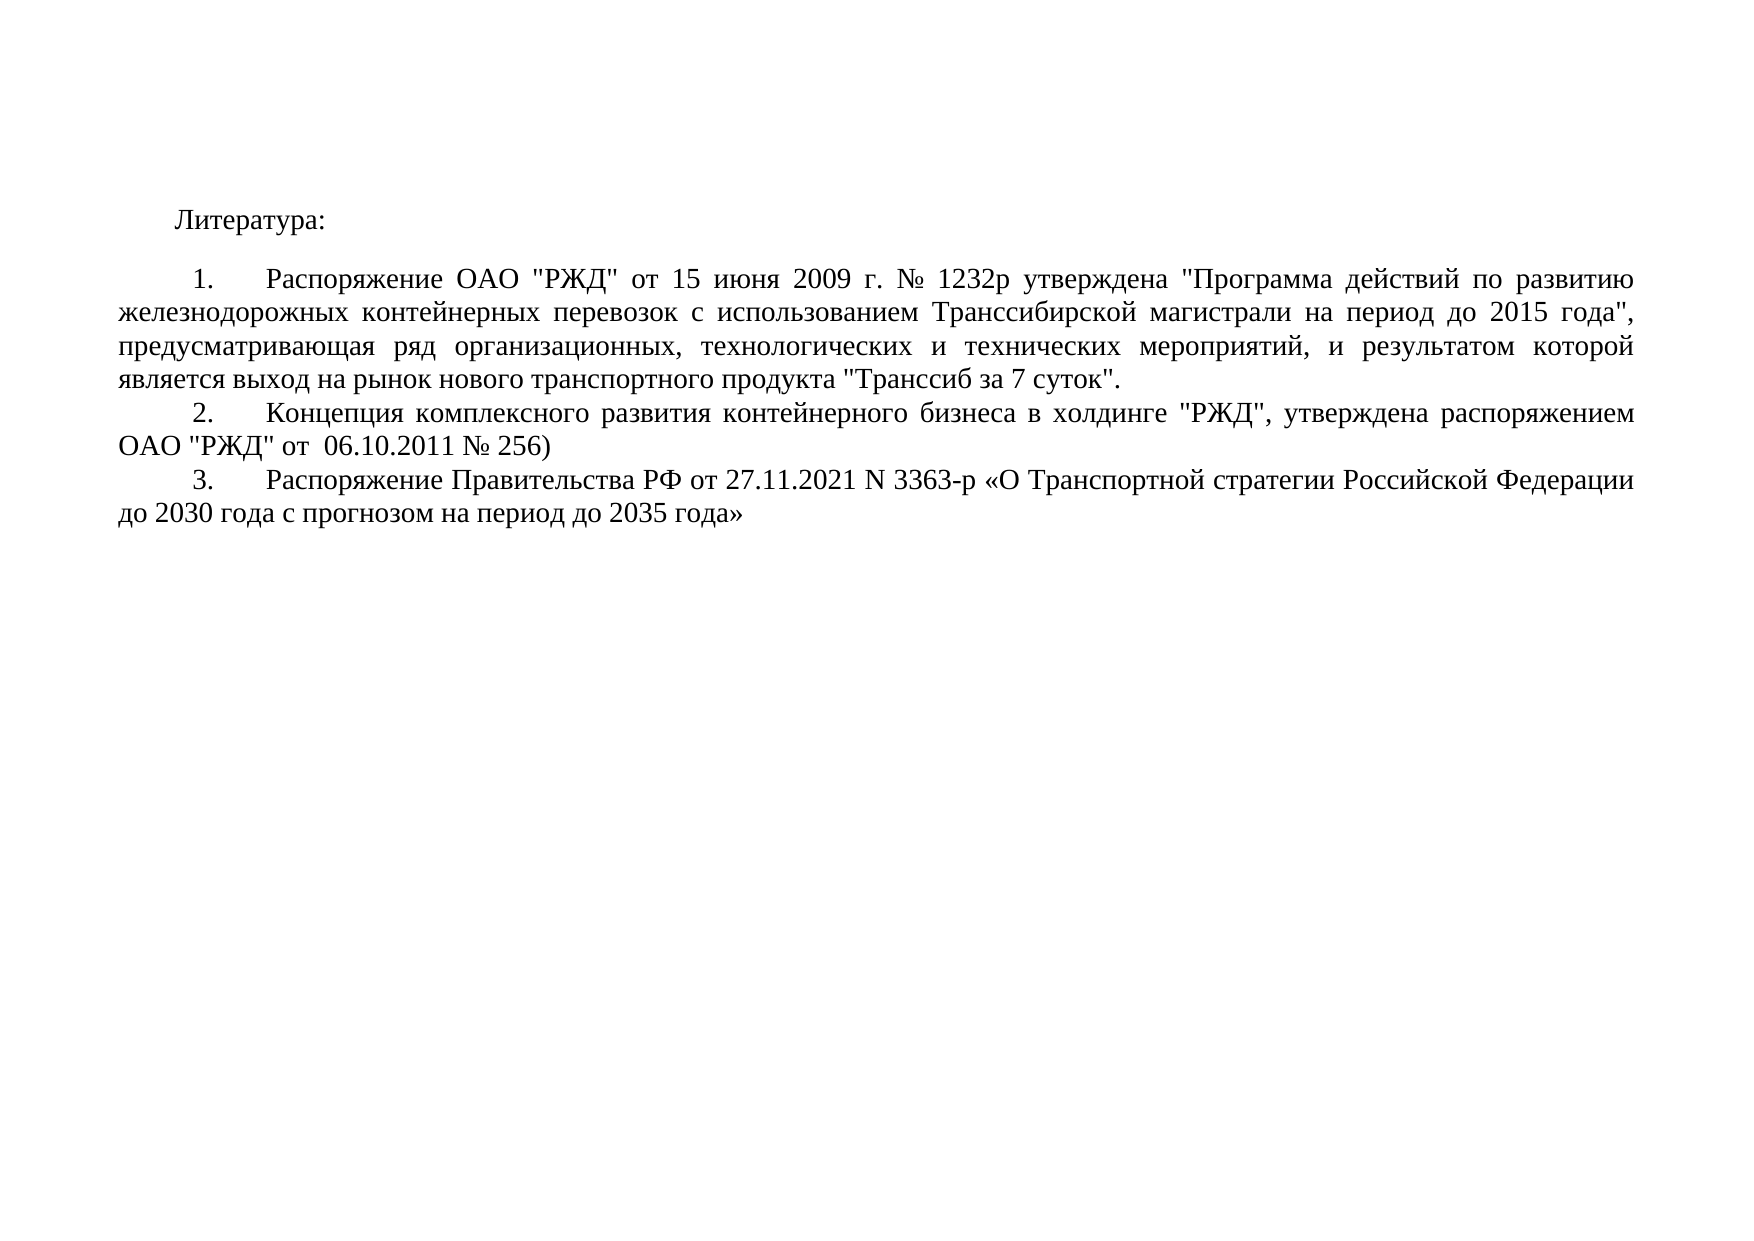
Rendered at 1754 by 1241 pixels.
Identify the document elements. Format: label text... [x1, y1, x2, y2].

title Концепция комплексного развития контейнерного бизнеса в холдинге "РЖД", утверждена распоряжением ОАО "РЖД" от 06.10.2011 № 256) [118, 395, 1636, 462]
list Распоряжение ОАО "РЖД" от 15 июня 2009 г. № 1232р утверждена "Программа действий по развитию железнодорожных контейнерных перевозок с использованием Транссибирской магистрали на период до 2015 года", предусматривающая ряд организационных, технологических и технических мероприятий, и результатом которой является выход на рынок нового транспортного продукта "Транссиб за 7 суток". [118, 261, 1636, 395]
title Распоряжение Правительства РФ от 27.11.2021 N 3363-р «О Транспортной стратегии Российской Федерации до 2030 года с прогнозом на период до 2035 года» [118, 462, 1636, 529]
text Литература: [118, 202, 1636, 236]
